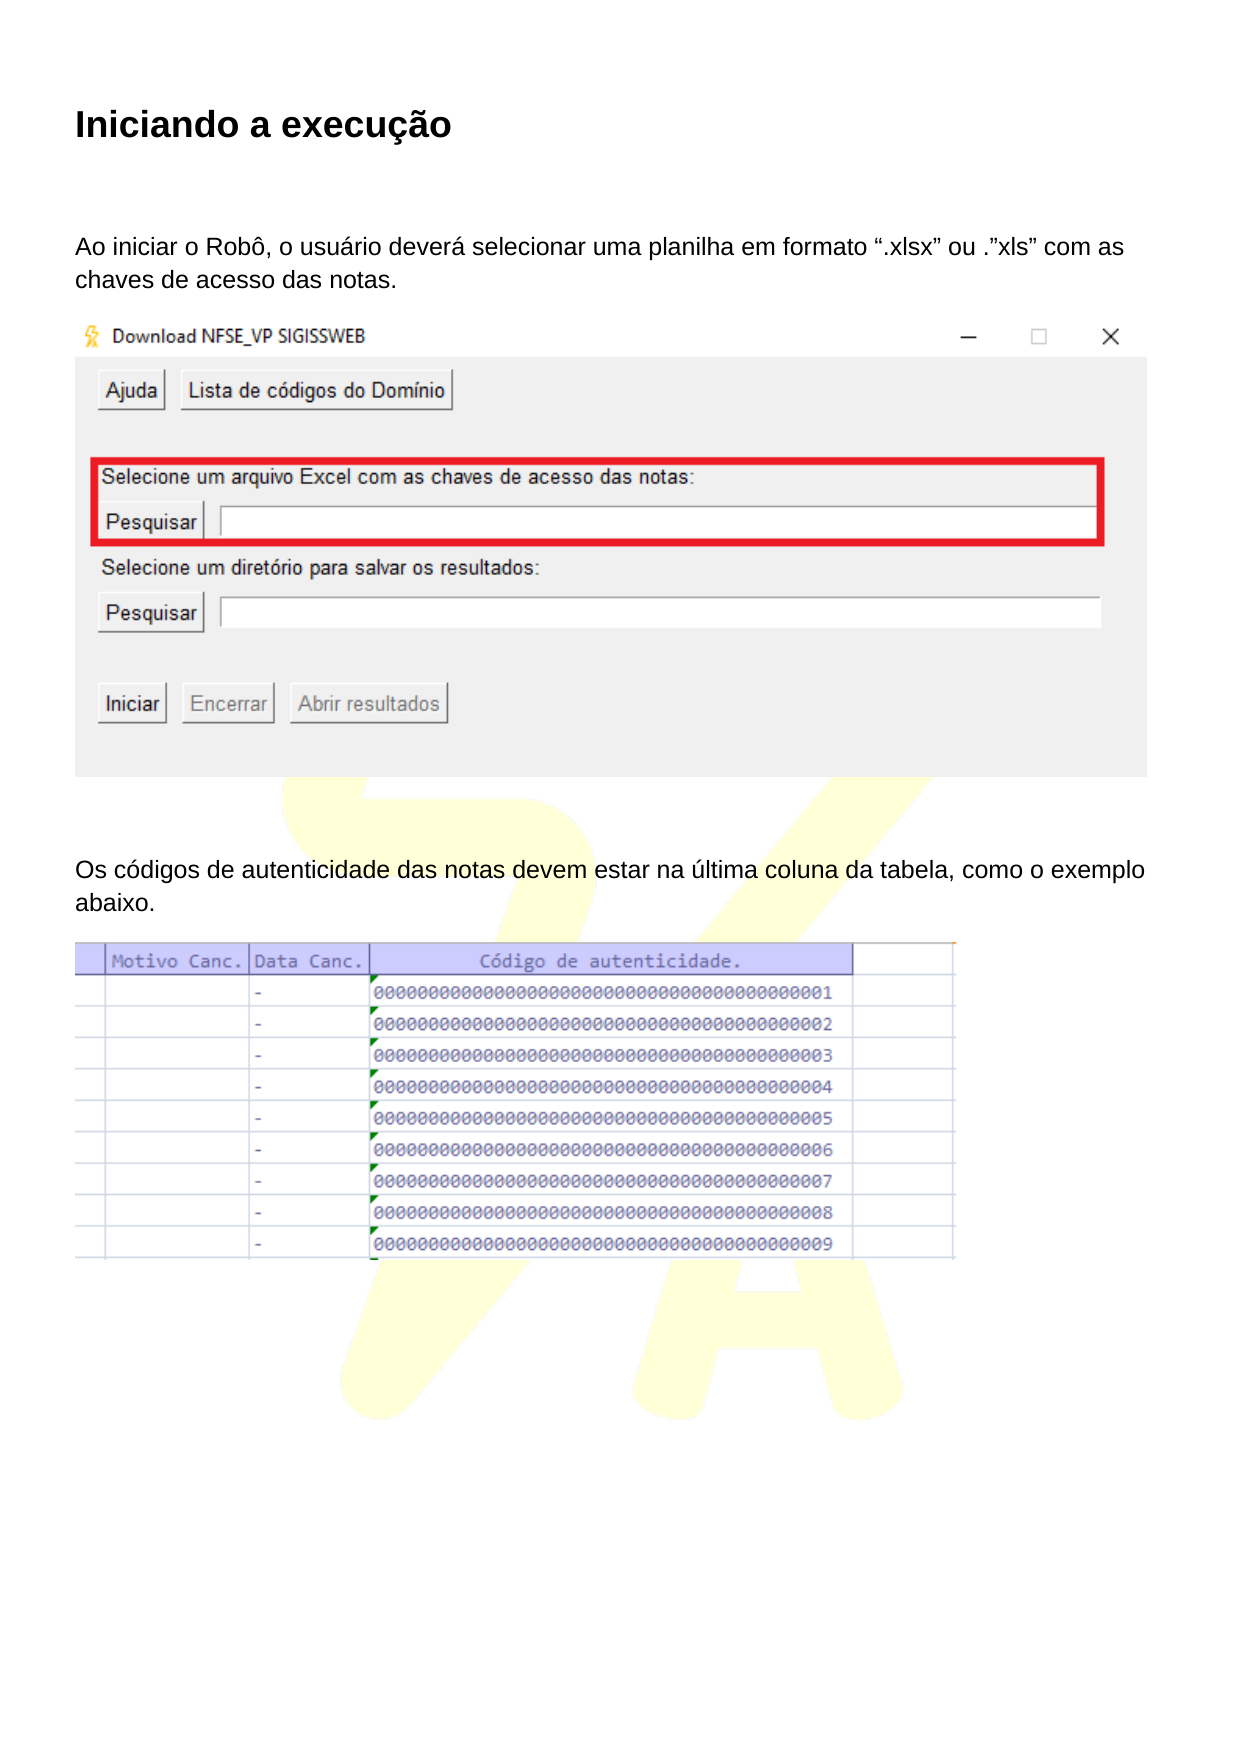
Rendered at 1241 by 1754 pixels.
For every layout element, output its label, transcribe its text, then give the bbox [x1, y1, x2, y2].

picture [75, 318, 1147, 777]
text Iniciando a execução [75, 102, 1165, 145]
text Ao iniciar o Robô, o usuário deverá selecionar uma planilha em formato “.xlsx” ou .”xls” com as chaves de acesso das notas. [75, 232, 1165, 293]
text Os códigos de autenticidade das notas devem estar na última coluna da tabela, como o exemplo abaixo. [75, 855, 1165, 917]
picture [75, 942, 957, 1260]
